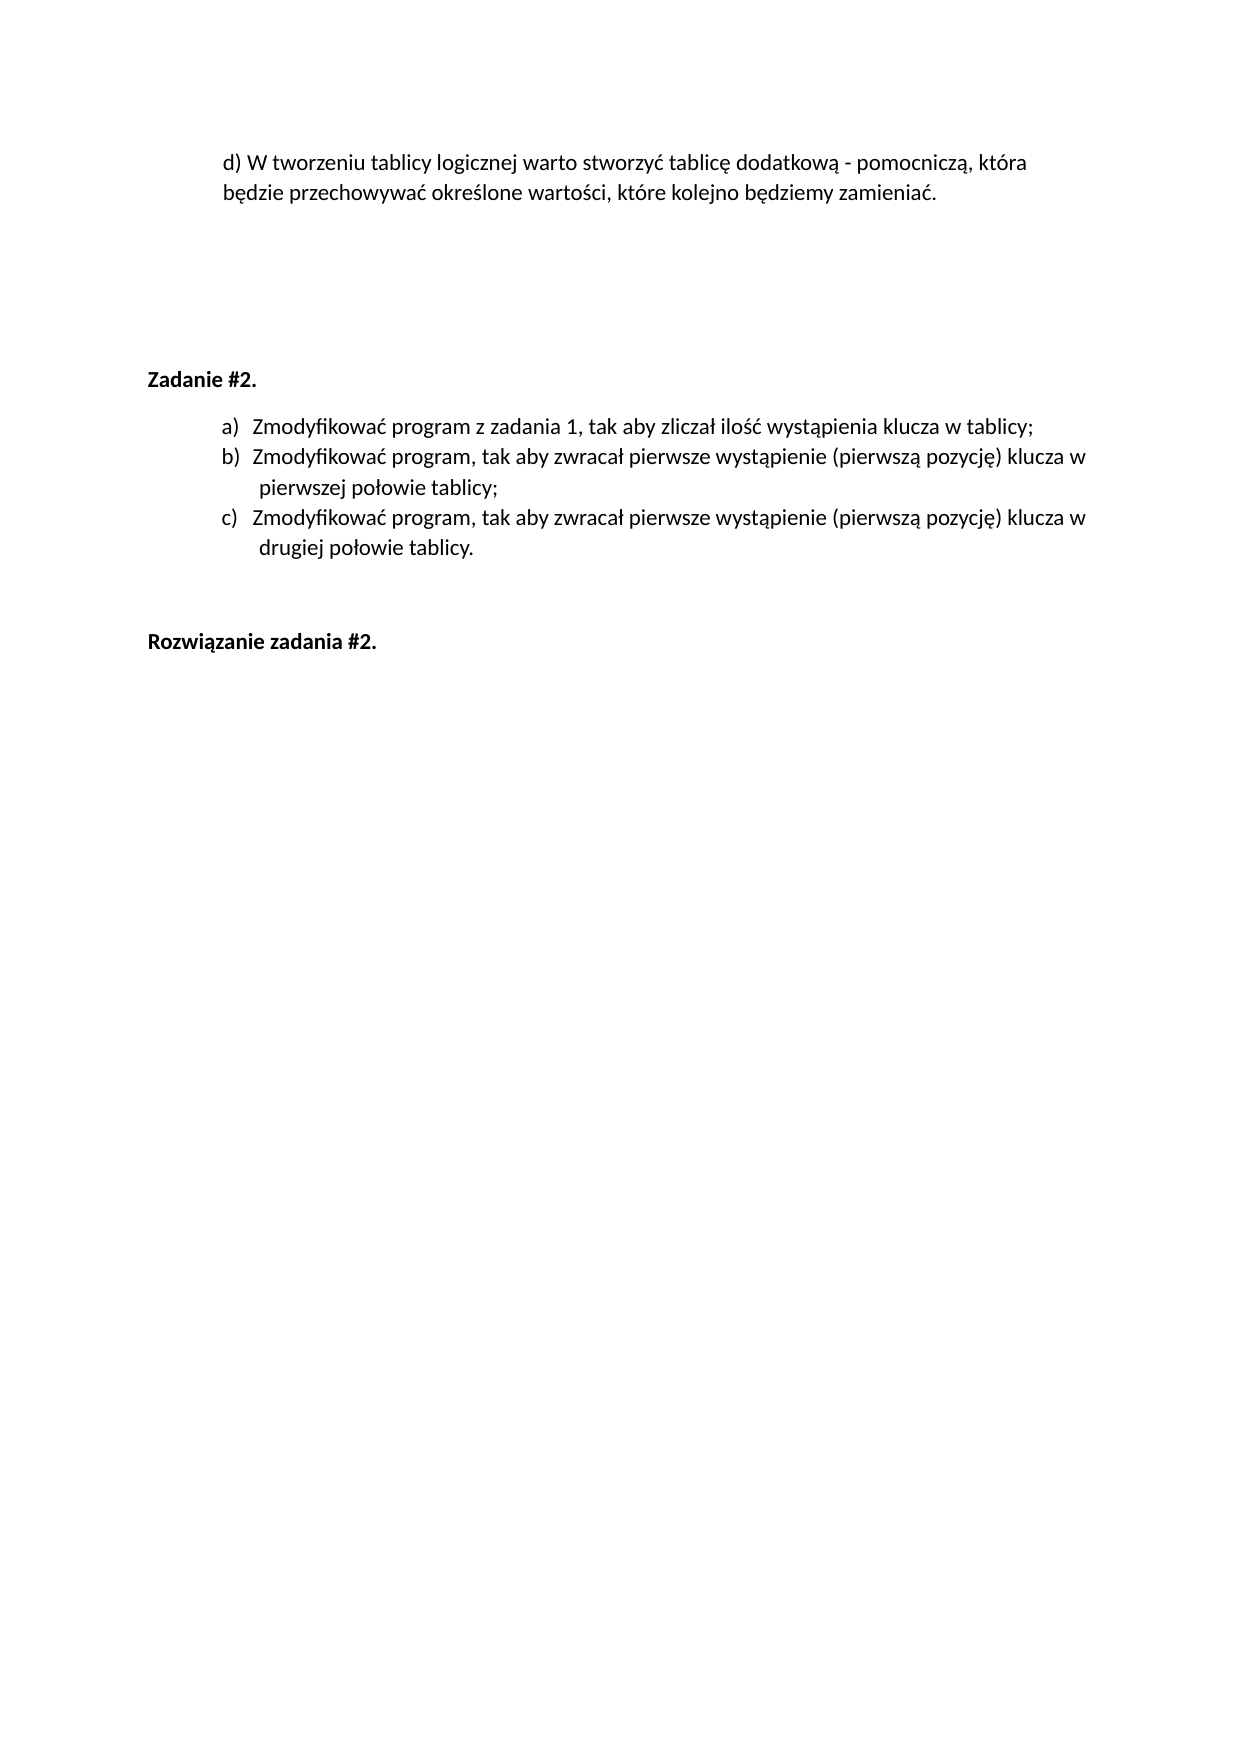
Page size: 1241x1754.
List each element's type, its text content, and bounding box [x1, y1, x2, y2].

text Rozwiązanie zadania #2. [148, 627, 1093, 655]
list Zmodyfikować program, tak aby zwracał pierwsze wystąpienie (pierwszą pozycję) klucza w pierwszej połowie tablicy; [221, 442, 1093, 501]
list Zmodyfikować program, tak aby zwracał pierwsze wystąpienie (pierwszą pozycję) klucza w drugiej połowie tablicy. [221, 503, 1093, 561]
text Zadanie #2. [148, 365, 1093, 393]
list d) W tworzeniu tablicy logicznej warto stworzyć tablicę dodatkową - pomocniczą, która będzie przechowywać określone wartości, które kolejno będziemy zamieniać. [223, 148, 1093, 206]
list Zmodyfikować program z zadania 1, tak aby zliczał ilość wystąpienia klucza w tablicy; [221, 412, 1093, 440]
